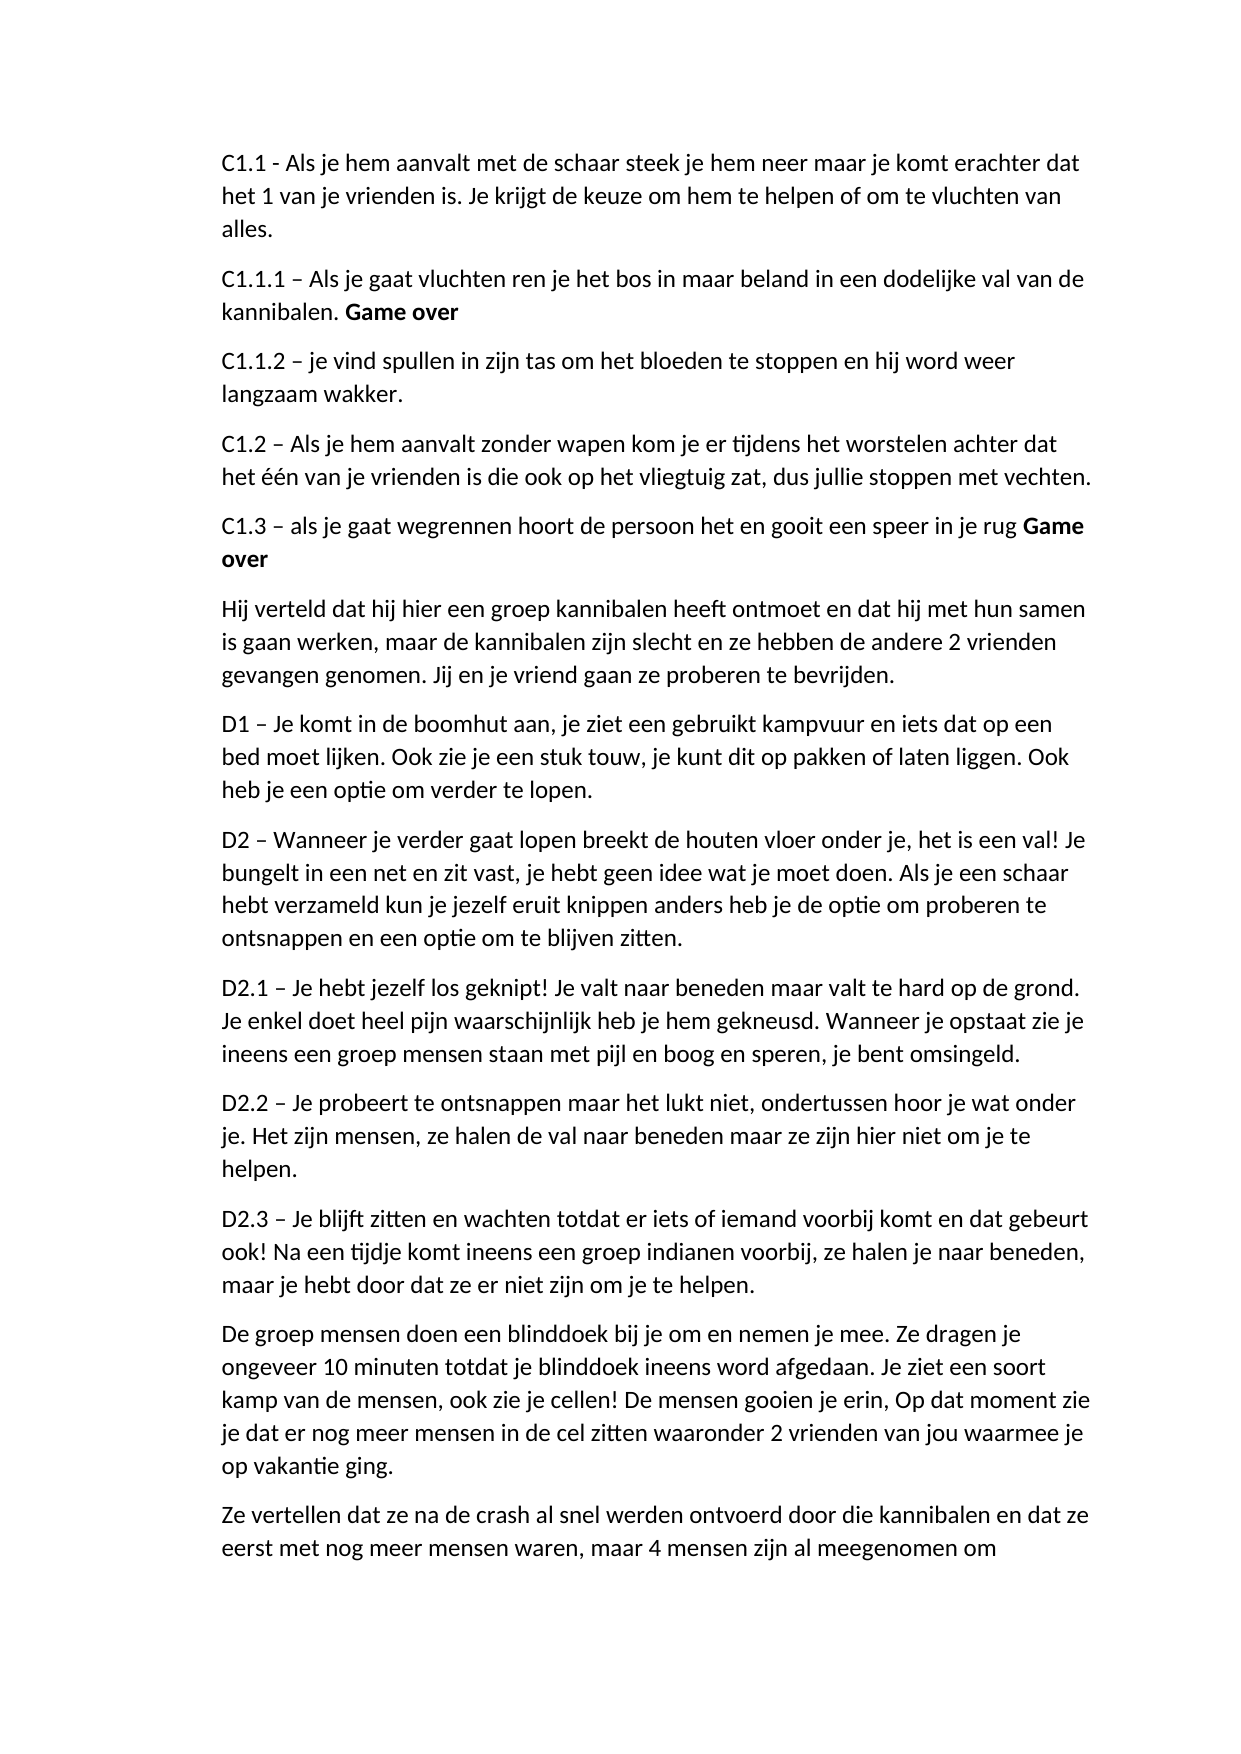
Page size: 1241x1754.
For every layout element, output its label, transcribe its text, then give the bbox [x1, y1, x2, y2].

text Hij verteld dat hij hier een groep kannibalen heeft ontmoet en dat hij met hun samen is gaan werken, maar de kannibalen zijn slecht en ze hebben de andere 2 vrienden gevangen genomen. Jij en je vriend gaan ze proberen te bevrijden. [221, 593, 1093, 689]
text C1.1.2 – je vind spullen in zijn tas om het bloeden te stoppen en hij word weer langzaam wakker. [221, 346, 1093, 409]
text D2.2 – Je probeert te ontsnappen maar het lukt niet, ondertussen hoor je wat onder je. Het zijn mensen, ze halen de val naar beneden maar ze zijn hier niet om je te helpen. [221, 1088, 1093, 1184]
text D1 – Je komt in de boomhut aan, je ziet een gebruikt kampvuur en iets dat op een bed moet lijken. Ook zie je een stuk touw, je kunt dit op pakken of laten liggen. Ook heb je een optie om verder te lopen. [221, 708, 1093, 805]
text De groep mensen doen een blinddoek bij je om en nemen je mee. Ze dragen je ongeveer 10 minuten totdat je blinddoek ineens word afgedaan. Je ziet een soort kamp van de mensen, ook zie je cellen! De mensen gooien je erin, Op dat moment zie je dat er nog meer mensen in de cel zitten waaronder 2 vrienden van jou waarmee je op vakantie ging. [221, 1318, 1093, 1481]
text D2 – Wanneer je verder gaat lopen breekt de houten vloer onder je, het is een val! Je bungelt in een net en zit vast, je hebt geen idee wat je moet doen. Als je een schaar hebt verzameld kun je jezelf eruit knippen anders heb je de optie om proberen te ontsnappen en een optie om te blijven zitten. [221, 824, 1093, 953]
text C1.1 - Als je hem aanvalt met de schaar steek je hem neer maar je komt erachter dat het 1 van je vrienden is. Je krijgt de keuze om hem te helpen of om te vluchten van alles. [221, 148, 1093, 244]
text C1.1.1 – Als je gaat vluchten ren je het bos in maar beland in een dodelijke val van de kannibalen. Game over [221, 263, 1093, 326]
text C1.2 – Als je hem aanvalt zonder wapen kom je er tijdens het worstelen achter dat het één van je vrienden is die ook op het vliegtuig zat, dus jullie stoppen met vechten. [221, 428, 1093, 491]
text D2.1 – Je hebt jezelf los geknipt! Je valt naar beneden maar valt te hard op de grond. Je enkel doet heel pijn waarschijnlijk heb je hem gekneusd. Wanneer je opstaat zie je ineens een groep mensen staan met pijl en boog en speren, je bent omsingeld. [221, 972, 1093, 1068]
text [221, 1500, 1093, 1563]
text D2.3 – Je blijft zitten en wachten totdat er iets of iemand voorbij komt en dat gebeurt ook! Na een tijdje komt ineens een groep indianen voorbij, ze halen je naar beneden, maar je hebt door dat ze er niet zijn om je te helpen. [221, 1203, 1093, 1299]
text C1.3 – als je gaat wegrennen hoort de persoon het en gooit een speer in je rug Game over [221, 511, 1093, 574]
